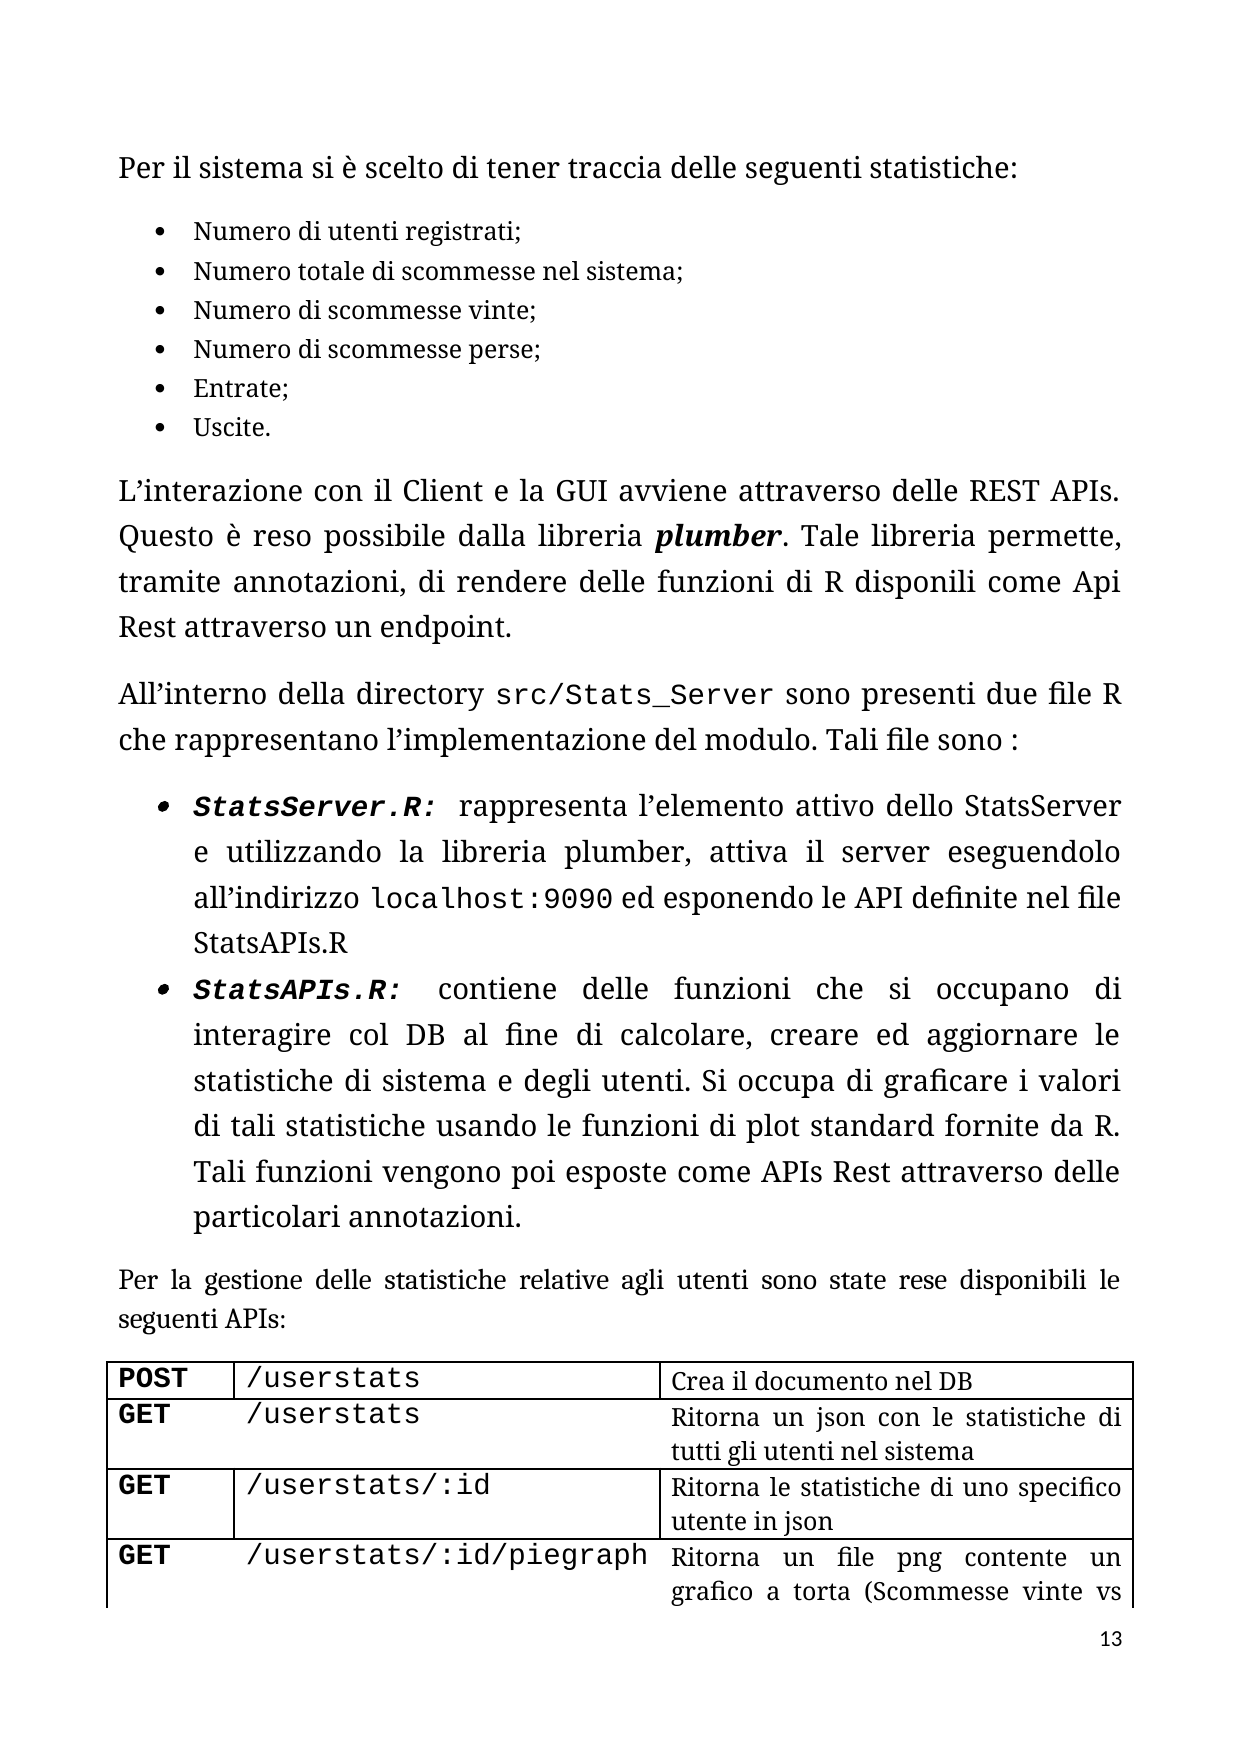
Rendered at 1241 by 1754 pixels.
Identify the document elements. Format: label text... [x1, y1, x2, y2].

list Numero di scommesse perse; [156, 332, 1122, 366]
text All’interno della directory src/Stats_Server sono presenti due file R che rappresentano l’implementazione del modulo. Tali file sono : [118, 673, 1122, 759]
list Numero totale di scommesse nel sistema; [156, 253, 1122, 287]
list StatsAPIs.R: contiene delle funzioni che si occupano di interagire col DB al fine di calcolare, creare ed aggiornare le statistiche di sistema e degli utenti. Si occupa di graficare i valori di tali statistiche usando le funzioni di plot standard fornite da R. Tali funzioni vengono poi esposte come APIs Rest attraverso delle particolari annotazioni. [156, 968, 1122, 1236]
list StatsServer.R: rappresenta l’elemento attivo dello StatsServer e utilizzando la libreria plumber, attiva il server eseguendolo all’indirizzo localhost:9090 ed esponendo le API definite nel file StatsAPIs.R [156, 786, 1122, 962]
text Per il sistema si è scelto di tener traccia delle seguenti statistiche: [118, 148, 1122, 187]
table_header Crea il documento nel DB [661, 1363, 1132, 1397]
list Numero di utenti registrati; [156, 214, 1122, 248]
table_header POST [108, 1363, 233, 1397]
table_cell GET [108, 1470, 233, 1538]
table_cell Ritorna le statistiche di uno specifico utente in json [661, 1470, 1132, 1538]
table_cell Ritorna un json con le statistiche di tutti gli utenti nel sistema [660, 1400, 1132, 1468]
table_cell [234, 1540, 659, 1608]
list Numero di scommesse vinte; [156, 292, 1122, 326]
table_cell GET [108, 1540, 234, 1608]
text L’interazione con il Client e la GUI avviene attraverso delle REST APIs. Questo è reso possibile dalla libreria plumber. Tale libreria permette, tramite annotazioni, di rendere delle funzioni di R disponili come Api Rest attraverso un endpoint. [118, 470, 1122, 646]
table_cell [660, 1540, 1132, 1608]
table_cell /userstats/:id [235, 1470, 659, 1538]
table_header /userstats [235, 1363, 659, 1397]
table_cell /userstats [234, 1400, 659, 1468]
list Entrate; [156, 371, 1122, 405]
list Uscite. [156, 410, 1122, 444]
table_cell GET [108, 1400, 234, 1468]
text Per la gestione delle statistiche relative agli utenti sono state rese disponibili le seguenti APIs: [118, 1263, 1122, 1335]
